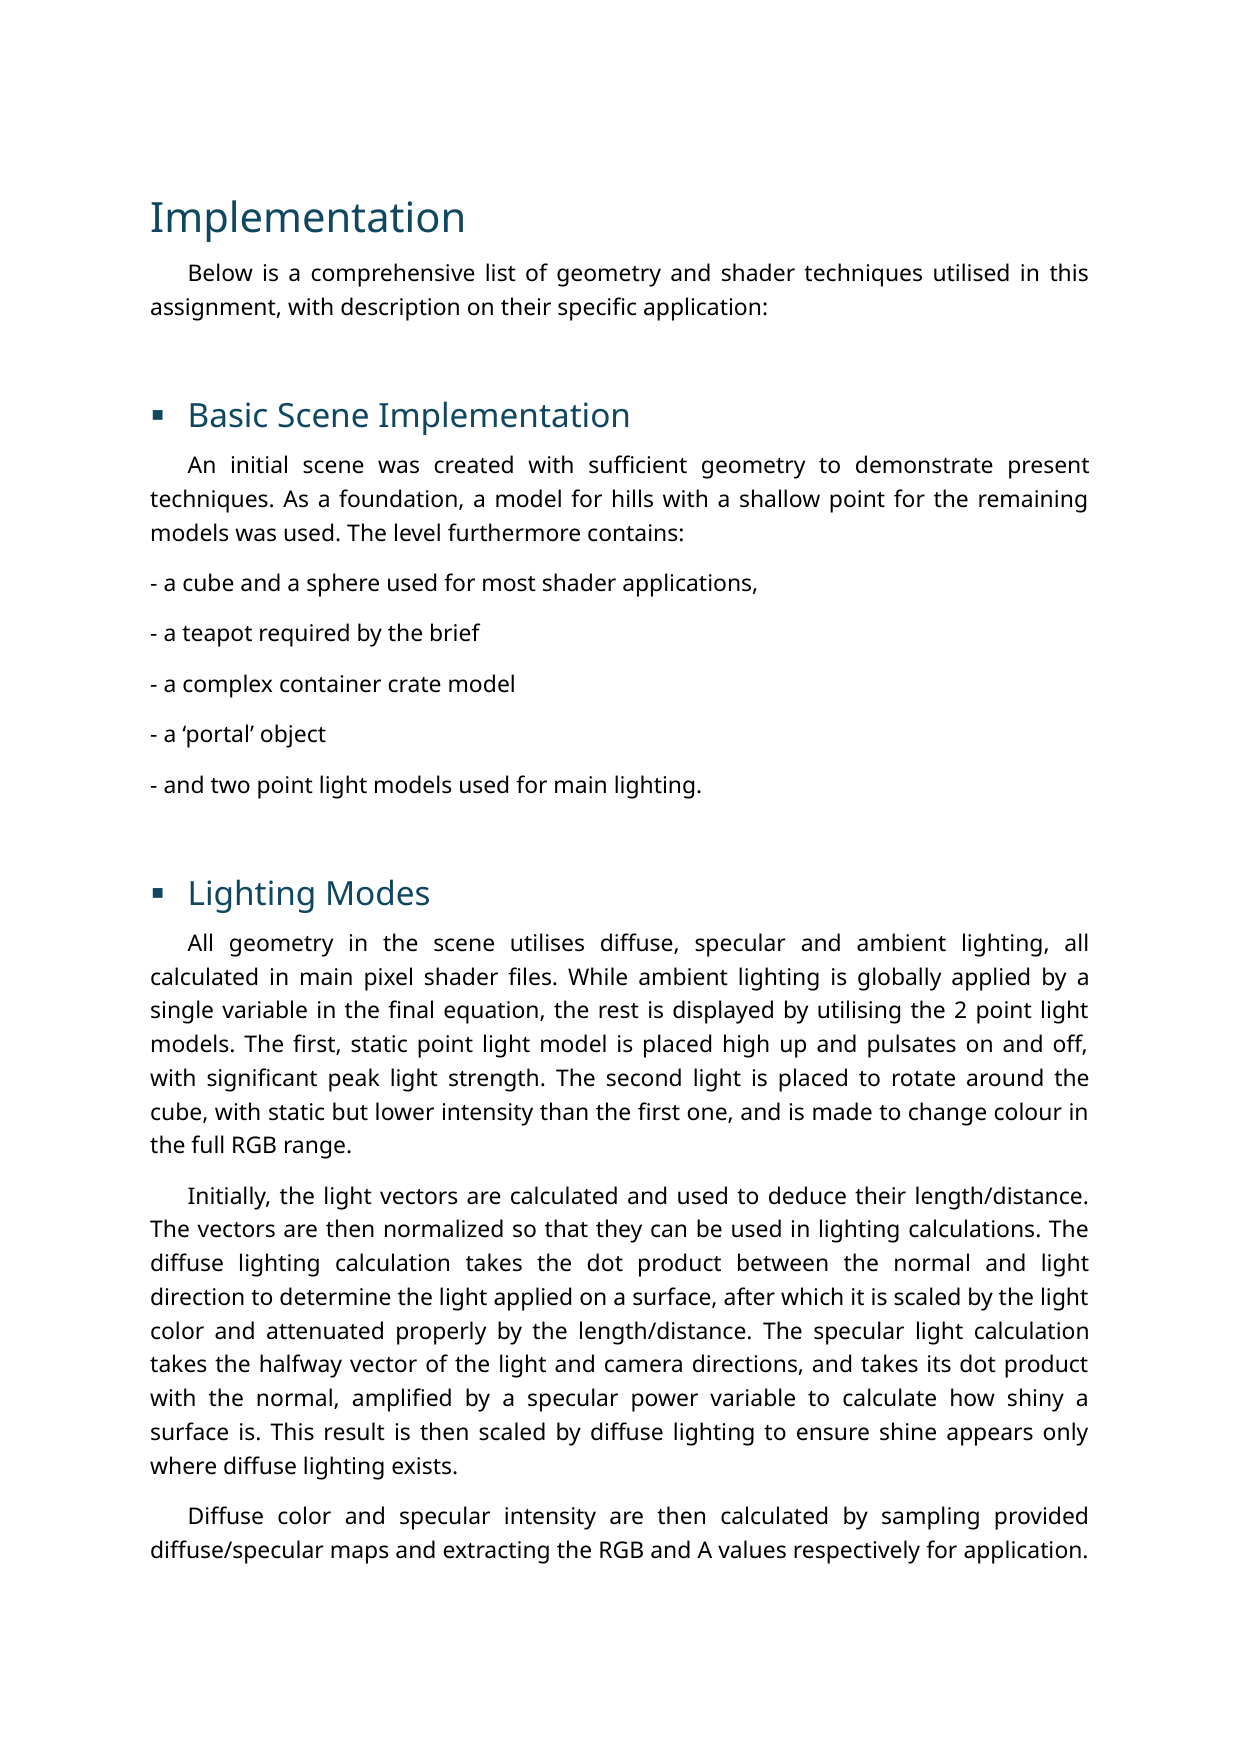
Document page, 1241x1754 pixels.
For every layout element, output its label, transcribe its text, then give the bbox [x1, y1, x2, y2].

text Initially, the light vectors are calculated and used to deduce their length/distance. The vectors are then normalized so that they can be used in lighting calculations. The diffuse lighting calculation takes the dot product between the normal and light direction to determine the light applied on a surface, after which it is scaled by the light color and attenuated properly by the length/distance. The specular light calculation takes the halfway vector of the light and camera directions, and takes its dot product with the normal, amplified by a specular power variable to calculate how shiny a surface is. This result is then scaled by diffuse lighting to ensure shine appears only where diffuse lighting exists. [150, 1179, 1090, 1481]
text - and two point light models used for main lighting. [150, 768, 1090, 800]
subtitle Basic Scene Implementation [150, 392, 1090, 437]
text - a ‘portal’ object [150, 718, 1090, 749]
text An initial scene was created with sufficient geometry to demonstrate present techniques. As a foundation, a model for hills with a shallow point for the remaining models was used. The level furthermore contains: [150, 449, 1090, 548]
text - a teapot required by the brief [150, 617, 1090, 648]
subtitle Implementation [150, 187, 1090, 244]
subtitle Lighting Modes [150, 869, 1090, 915]
text Below is a comprehensive list of geometry and shader techniques utilised in this assignment, with description on their specific application: [150, 257, 1090, 322]
text - a cube and a sphere used for most shader applications, [150, 567, 1090, 598]
text - a complex container crate model [150, 668, 1090, 699]
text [150, 1500, 1090, 1565]
text All geometry in the scene utilises diffuse, specular and ambient lighting, all calculated in main pixel shader files. While ambient lighting is globally applied by a single variable in the final equation, the rest is displayed by utilising the 2 point light models. The first, static point light model is placed high up and pulsates on and off, with significant peak light strength. The second light is placed to rotate around the cube, with static but lower intensity than the first one, and is made to change colour in the full RGB range. [150, 927, 1090, 1160]
